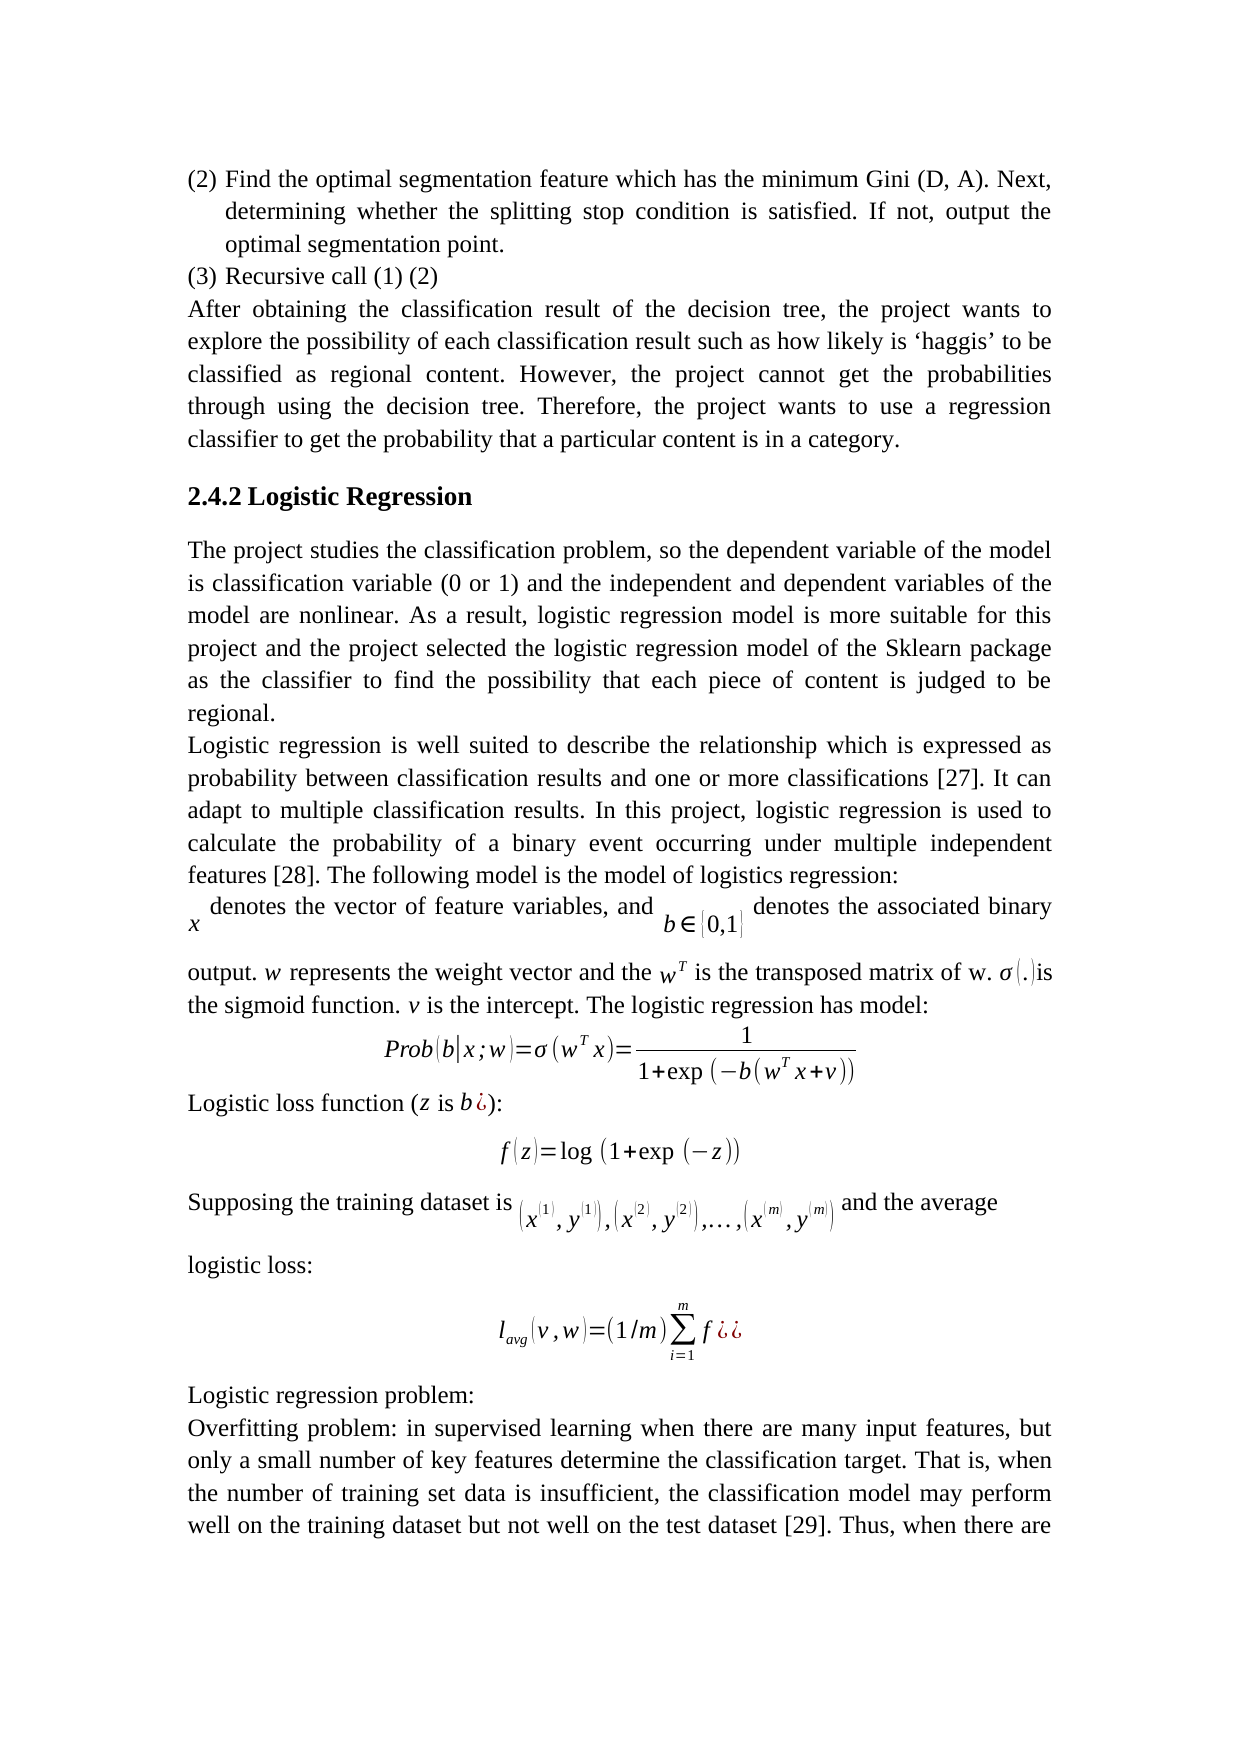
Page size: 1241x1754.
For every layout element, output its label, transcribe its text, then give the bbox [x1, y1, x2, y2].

list Find the optimal segmentation feature which has the minimum Gini (D, A). Next, determining whether the splitting stop condition is satisfied. If not, output the optimal segmentation point. [187, 162, 1053, 259]
text Logistic loss function ( is ): [187, 1086, 1053, 1119]
text The project studies the classification problem, so the dependent variable of the model is classification variable (0 or 1) and the independent and dependent variables of the model are nonlinear. As a result, logistic regression model is more suitable for this project and the project selected the logistic regression model of the Sklearn package as the classifier to find the possibility that each piece of content is judged to be regional. [187, 534, 1053, 729]
text After obtaining the classification result of the decision tree, the project wants to explore the possibility of each classification result such as how likely is ‘haggis’ to be classified as regional content. However, the project cannot get the probabilities through using the decision tree. Therefore, the project wants to use a regression classifier to get the probability that a particular content is in a category. [187, 292, 1053, 454]
text Logistic regression problem: [187, 1379, 1053, 1411]
subtitle Logistic Regression [187, 479, 1053, 512]
text Logistic regression is well suited to describe the relationship which is expressed as probability between classification results and one or more classifications [27]. It can adapt to multiple classification results. In this project, logistic regression is used to calculate the probability of a binary event occurring under multiple independent features [28]. The following model is the model of logistics regression: [187, 729, 1053, 891]
list Recursive call (1) (2) [187, 259, 1053, 292]
text Supposing the training dataset is and the average logistic loss: [187, 1184, 1053, 1281]
text denotes the vector of feature variables, and denotes the associated binary output. represents the weight vector and the is the transposed matrix of w. is the sigmoid function. is the intercept. The logistic regression has model: [187, 891, 1053, 1021]
